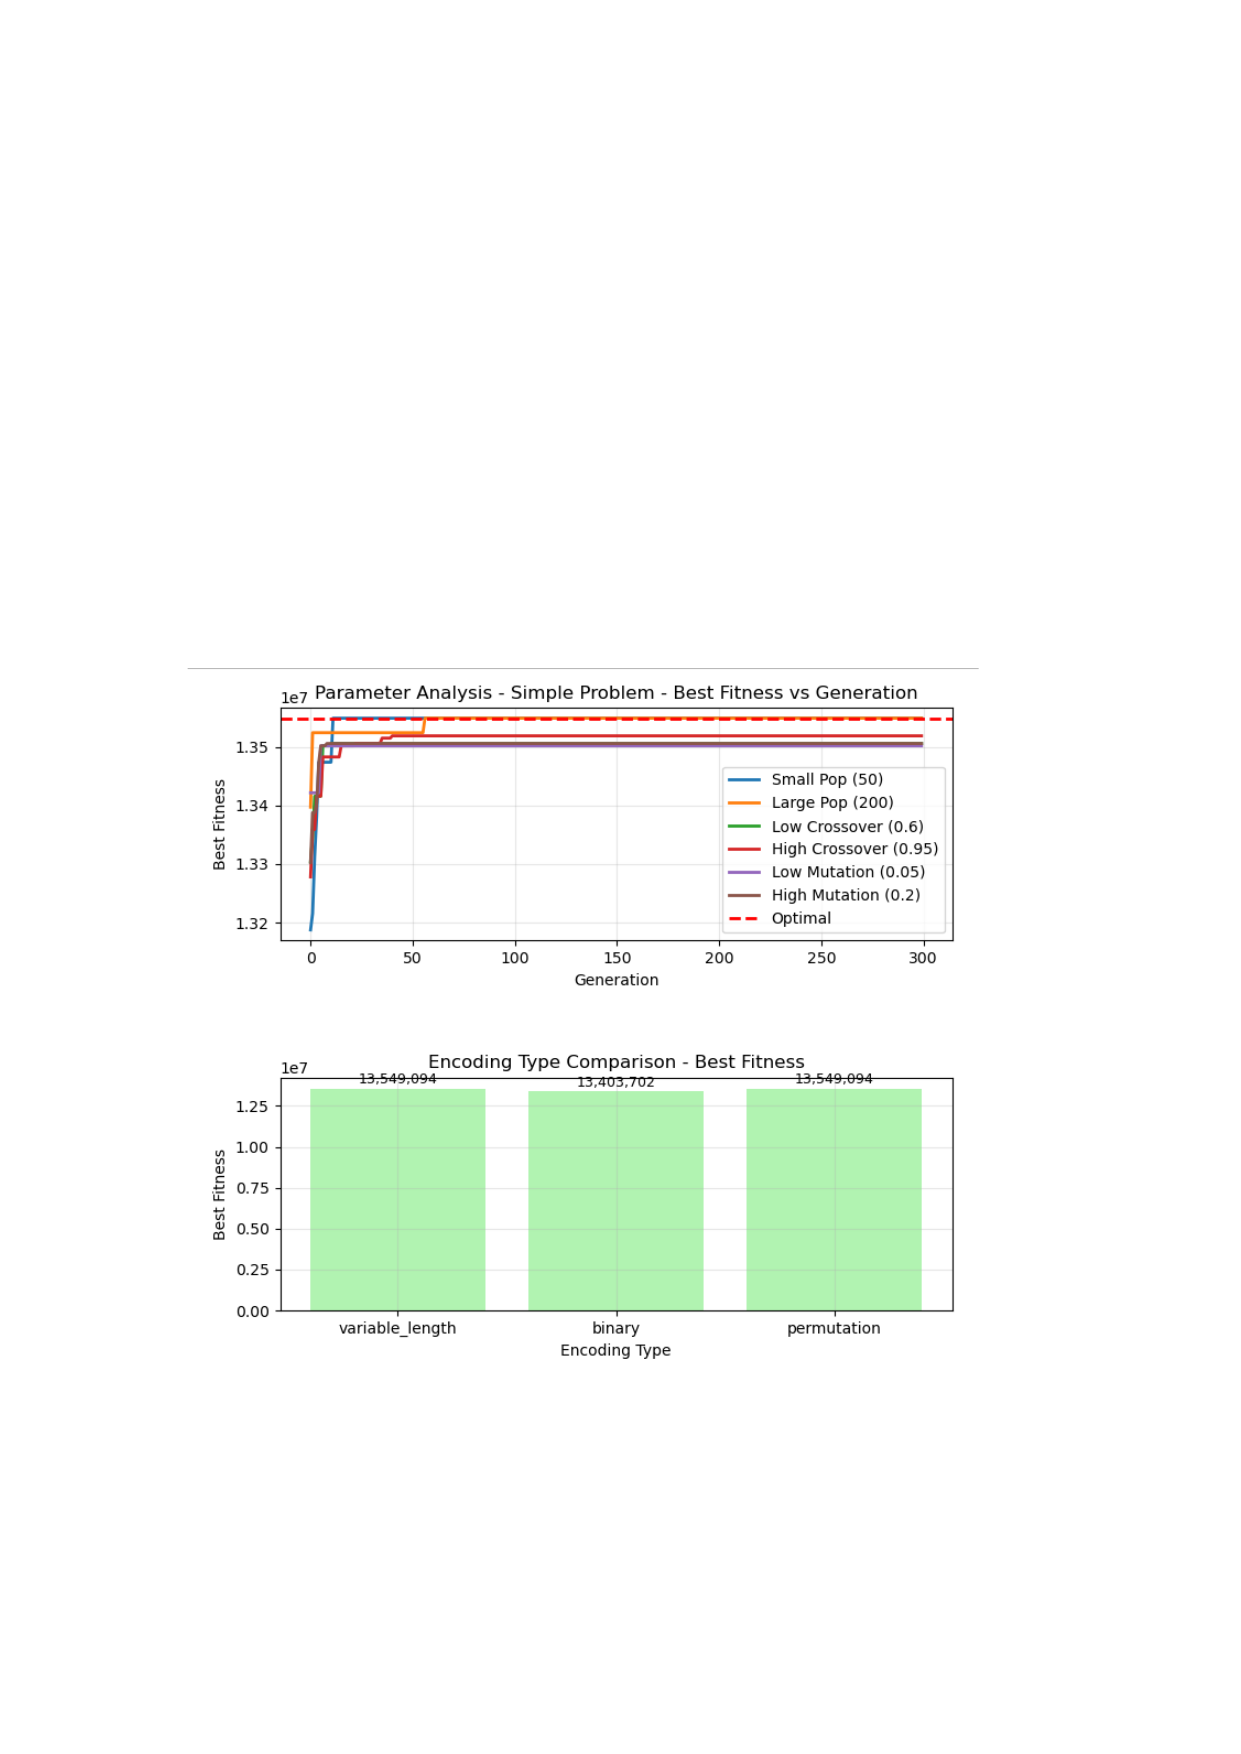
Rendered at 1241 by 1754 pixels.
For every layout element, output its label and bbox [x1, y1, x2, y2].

picture [187, 668, 979, 1392]
